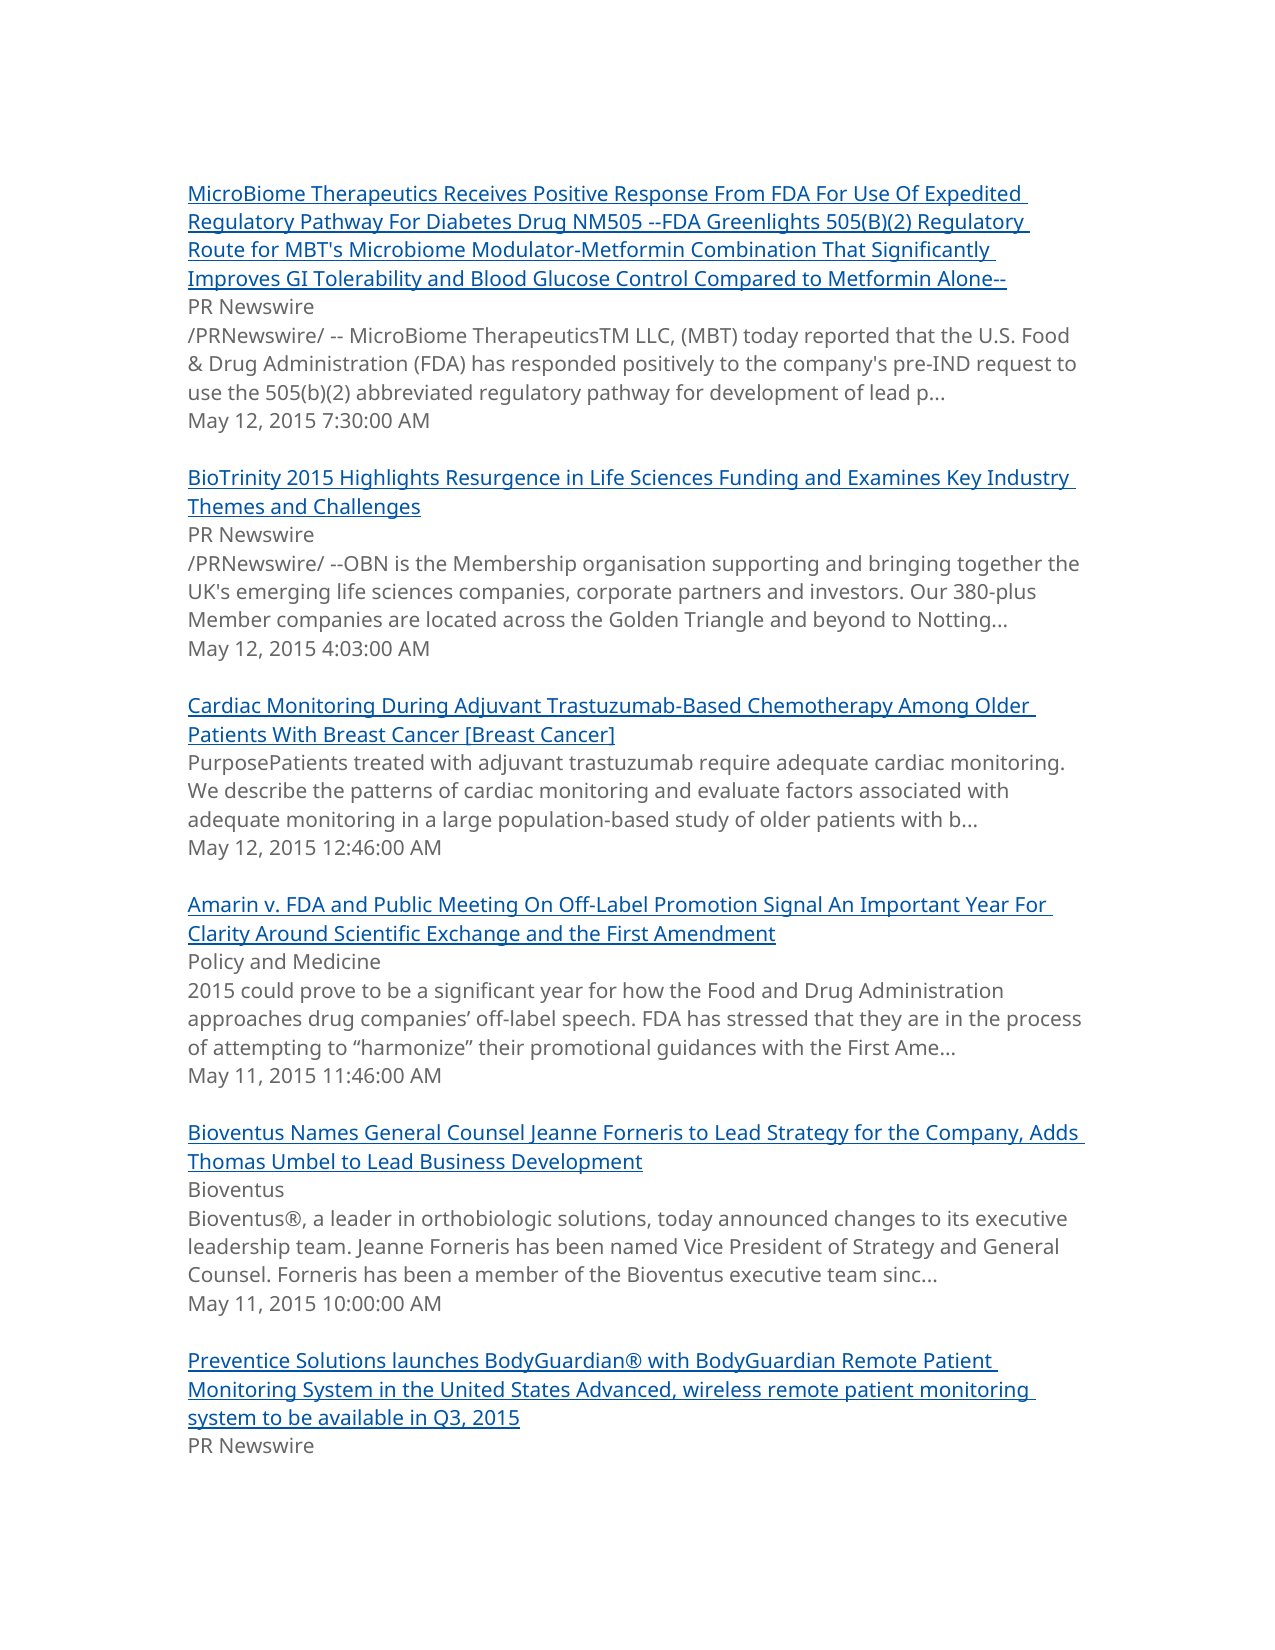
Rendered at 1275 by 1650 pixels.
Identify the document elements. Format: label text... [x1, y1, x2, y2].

text Preventice Solutions launches BodyGuardian® with BodyGuardian Remote Patient Monitoring System in the United States Advanced, wireless remote patient monitoring system to be available in Q3, 2015 [187, 1346, 1087, 1432]
text PR Newswire [187, 1432, 1087, 1460]
text May 12, 2015 4:03:00 AM [187, 634, 1087, 662]
text May 11, 2015 11:46:00 AM [187, 1061, 1087, 1090]
text PR Newswire [187, 292, 1087, 321]
text PR Newswire [187, 520, 1087, 549]
text Bioventus [187, 1175, 1087, 1204]
text 2015 could prove to be a significant year for how the Food and Drug Administration approaches drug companies’ off-label speech. FDA has stressed that they are in the process of attempting to “harmonize” their promotional guidances with the First Ame... [187, 976, 1087, 1061]
text PurposePatients treated with adjuvant trastuzumab require adequate cardiac monitoring. We describe the patterns of cardiac monitoring and evaluate factors associated with adequate monitoring in a large population-based study of older patients with b... [187, 748, 1087, 833]
text Bioventus®, a leader in orthobiologic solutions, today announced changes to its executive leadership team. Jeanne Forneris has been named Vice President of Strategy and General Counsel. Forneris has been a member of the Bioventus executive team sinc... [187, 1204, 1087, 1289]
text May 11, 2015 10:00:00 AM [187, 1289, 1087, 1317]
text Bioventus Names General Counsel Jeanne Forneris to Lead Strategy for the Company, Adds Thomas Umbel to Lead Business Development [187, 1118, 1087, 1175]
text /PRNewswire/ -- MicroBiome TherapeuticsTM LLC, (MBT) today reported that the U.S. Food & Drug Administration (FDA) has responded positively to the company's pre-IND request to use the 505(b)(2) abbreviated regulatory pathway for development of lead p... [187, 321, 1087, 406]
text /PRNewswire/ --OBN is the Membership organisation supporting and bringing together the UK's emerging life sciences companies, corporate partners and investors. Our 380-plus Member companies are located across the Golden Triangle and beyond to Notting... [187, 549, 1087, 634]
text Amarin v. FDA and Public Meeting On Off-Label Promotion Signal An Important Year For Clarity Around Scientific Exchange and the First Amendment [187, 891, 1087, 947]
text May 12, 2015 7:30:00 AM [187, 406, 1087, 435]
text MicroBiome Therapeutics Receives Positive Response From FDA For Use Of Expedited Regulatory Pathway For Diabetes Drug NM505 --FDA Greenlights 505(B)(2) Regulatory Route for MBT's Microbiome Modulator-Metformin Combination That Significantly Improves GI Tolerability and Blood Glucose Control Compared to Metformin Alone-- [187, 179, 1087, 292]
text BioTrinity 2015 Highlights Resurgence in Life Sciences Funding and Examines Key Industry Themes and Challenges [187, 463, 1087, 520]
text May 12, 2015 12:46:00 AM [187, 833, 1087, 862]
text Policy and Medicine [187, 947, 1087, 976]
text Cardiac Monitoring During Adjuvant Trastuzumab-Based Chemotherapy Among Older Patients With Breast Cancer [Breast Cancer] [187, 691, 1087, 748]
